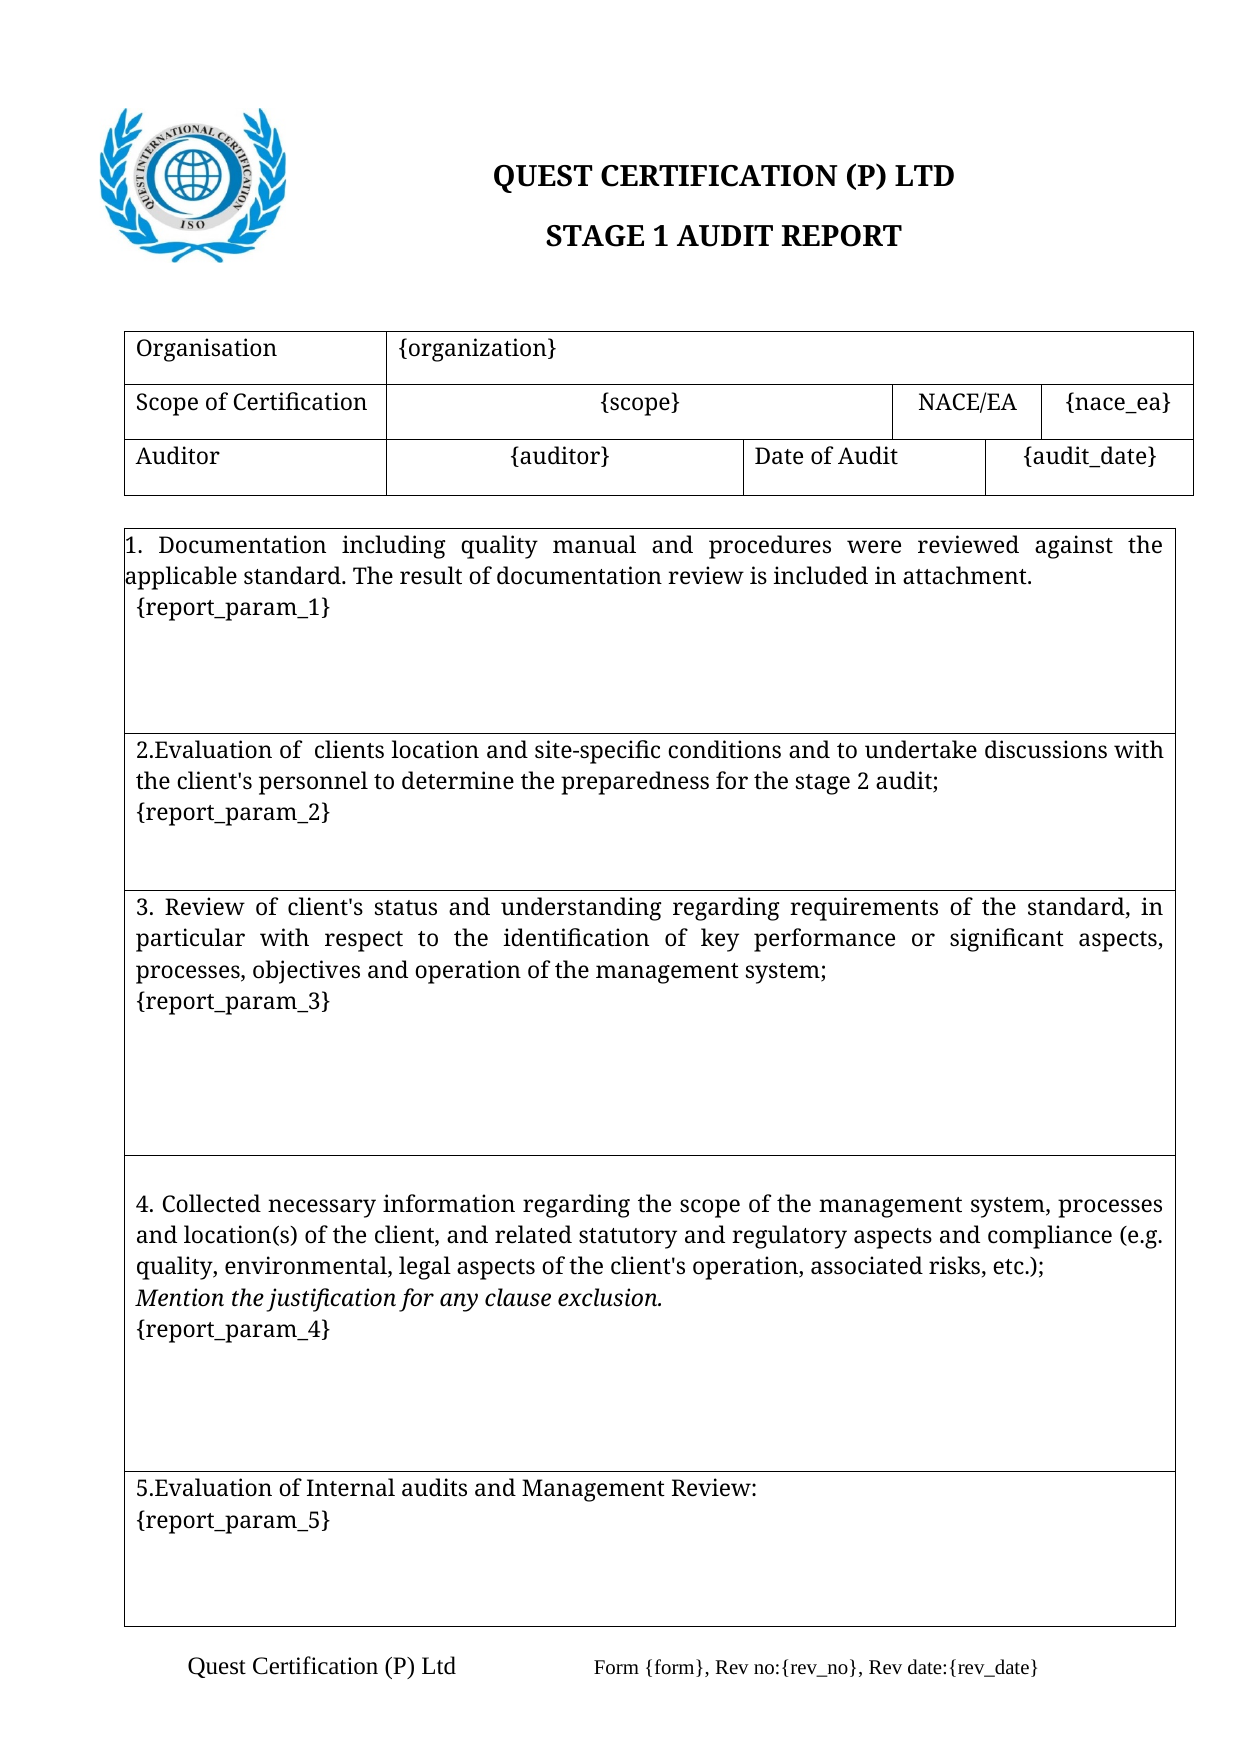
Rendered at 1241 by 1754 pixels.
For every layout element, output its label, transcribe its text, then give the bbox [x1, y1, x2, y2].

table_cell {scope} [387, 385, 892, 439]
table_header 1. Documentation including quality manual and procedures were reviewed against the applicable standard. The result of documentation review is included in attachment. {report_param_1} [125, 529, 1175, 733]
table_header Organisation [125, 332, 386, 384]
table_cell {audit_date} [986, 440, 1193, 495]
table_header {organization} [387, 332, 1193, 384]
table_cell NACE/EA [893, 385, 1041, 439]
table_cell {auditor} [387, 440, 743, 495]
table_cell 3. Review of client's status and understanding regarding requirements of the standard, in particular with respect to the identification of key performance or significant aspects, processes, objectives and operation of the management system; {report_param_3} [125, 891, 1175, 1155]
table_cell {nace_ea} [1042, 385, 1193, 439]
table_cell Auditor [125, 440, 386, 495]
table_header [90, 94, 297, 297]
table_cell 4. Collected necessary information regarding the scope of the management system, processes and location(s) of the client, and related statutory and regulatory aspects and compliance (e.g. quality, environmental, legal aspects of the client's operation, associated risks, etc.); Mention the justification for any clause exclusion. {report_param_4} [125, 1156, 1175, 1471]
table_cell 5.Evaluation of Internal audits and Management Review: {report_param_5} [125, 1472, 1175, 1626]
table_header QUEST CERTIFICATION (P) LTD STAGE 1 AUDIT REPORT [298, 94, 1150, 297]
table_cell 2.Evaluation of clients location and site-specific conditions and to undertake discussions with the client's personnel to determine the preparedness for the stage 2 audit; {report_param_2} [125, 734, 1175, 890]
table_cell Date of Audit [744, 440, 985, 495]
table_cell Scope of Certification [125, 385, 386, 439]
picture [99, 108, 287, 263]
